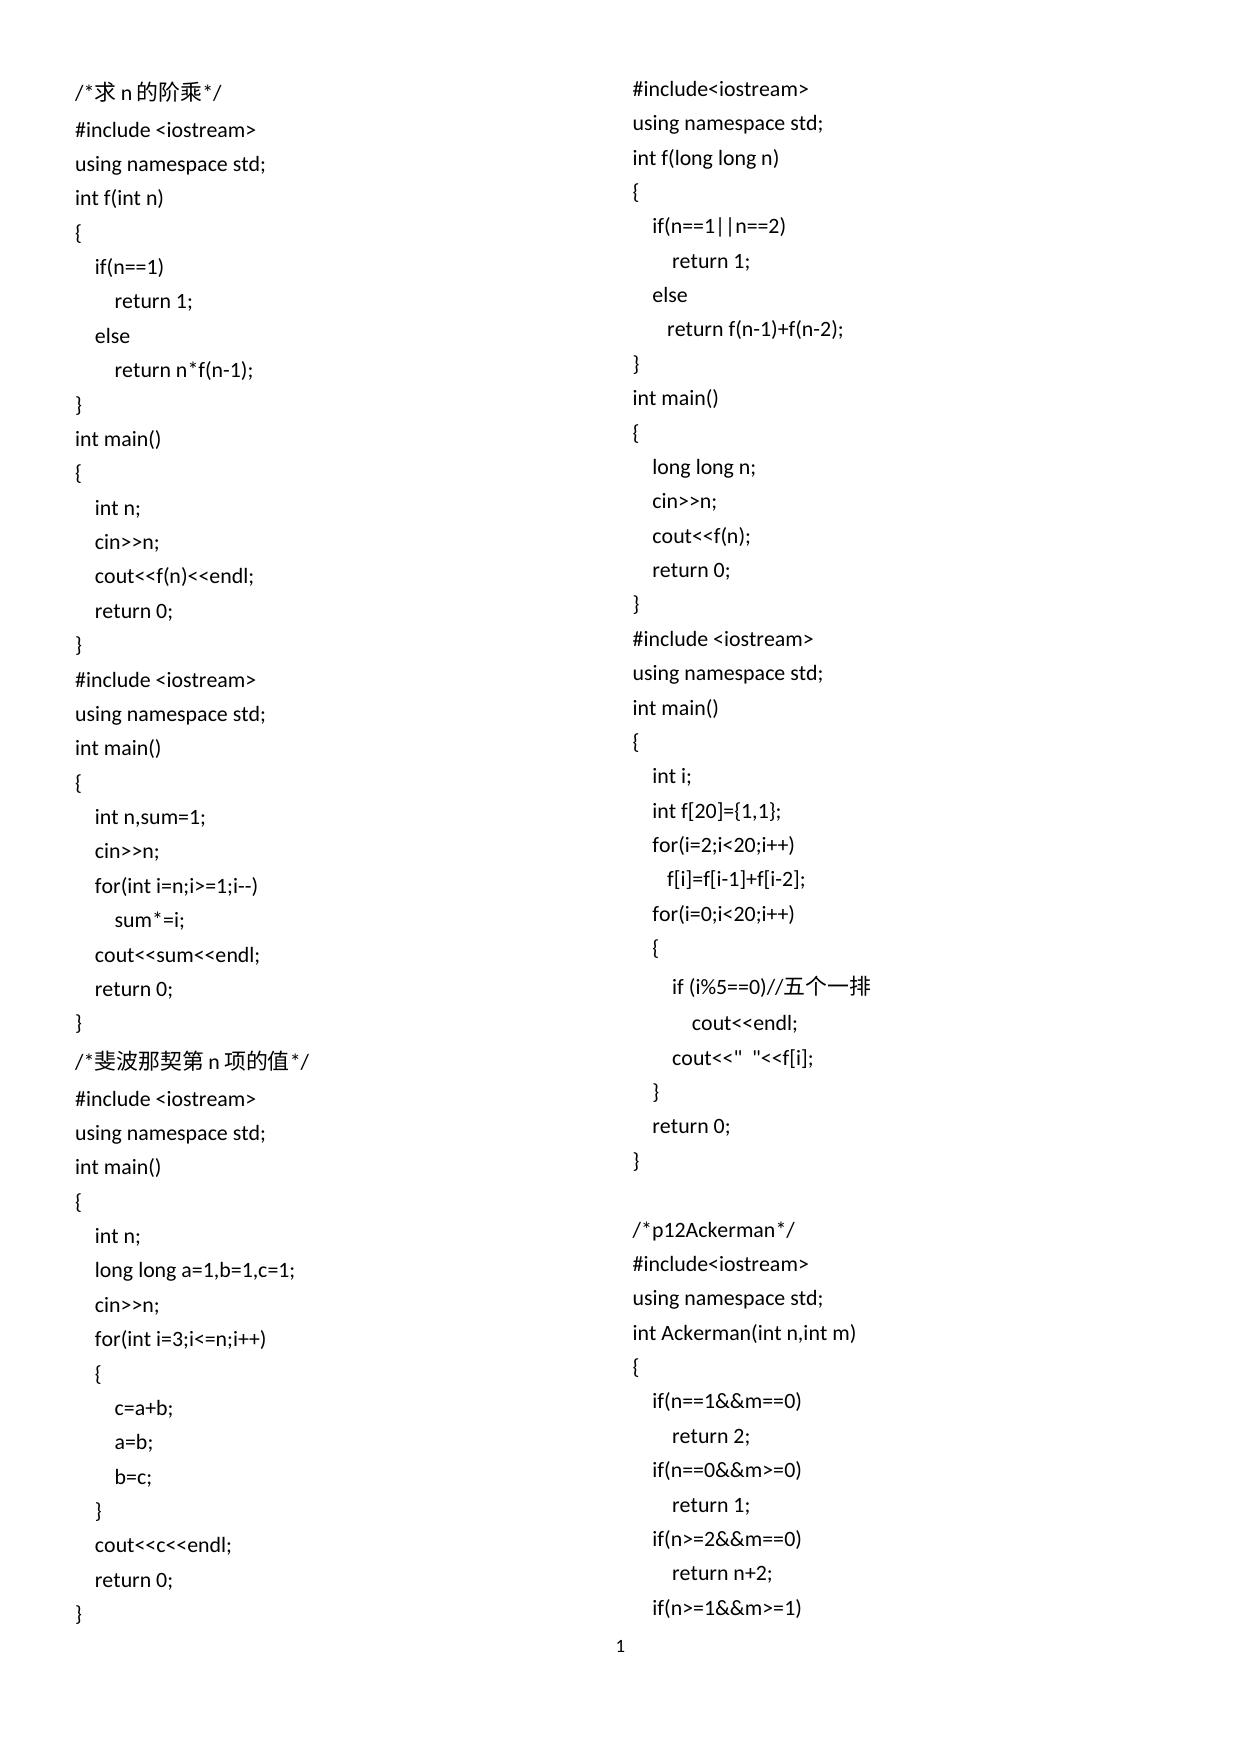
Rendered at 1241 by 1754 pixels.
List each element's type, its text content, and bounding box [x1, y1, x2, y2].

text using namespace std; [632, 1284, 1165, 1311]
text { [632, 419, 1165, 445]
text sum*=i; [75, 906, 608, 933]
text return 1; [632, 1491, 1165, 1517]
text return n+2; [632, 1559, 1165, 1586]
text return 1; [632, 247, 1165, 273]
text cout<<c<<endl; [75, 1532, 608, 1558]
text b=c; [75, 1463, 608, 1489]
text } [75, 631, 608, 658]
text { [632, 728, 1165, 755]
text if(n==1&&m==0) [632, 1388, 1165, 1414]
text } [632, 1147, 1165, 1174]
text if (i%5==0)//五个一排 [632, 969, 1165, 1000]
text return f(n-1)+f(n-2); [632, 316, 1165, 342]
text using namespace std; [75, 700, 608, 727]
text c=a+b; [75, 1394, 608, 1421]
text return 0; [75, 597, 608, 624]
text #include <iostream> [75, 666, 608, 692]
text { [632, 934, 1165, 961]
text using namespace std; [75, 150, 608, 177]
text int main() [632, 384, 1165, 411]
text int f[20]={1,1}; [632, 797, 1165, 823]
text cout<<sum<<endl; [75, 941, 608, 967]
text return 2; [632, 1422, 1165, 1449]
text if(n>=2&&m==0) [632, 1525, 1165, 1552]
text for(int i=n;i>=1;i--) [75, 872, 608, 899]
text { [75, 1360, 608, 1386]
text int f(int n) [75, 184, 608, 211]
text /*p12Ackerman*/ [632, 1216, 1165, 1242]
text #include <iostream> [75, 116, 608, 142]
text int main() [75, 425, 608, 452]
text using namespace std; [632, 109, 1165, 136]
text using namespace std; [632, 659, 1165, 686]
text using namespace std; [75, 1119, 608, 1146]
text int Ackerman(int n,int m) [632, 1319, 1165, 1346]
text } [632, 1078, 1165, 1105]
text cout<<" "<<f[i]; [632, 1044, 1165, 1071]
text if(n==1||n==2) [632, 212, 1165, 239]
text #include<iostream> [632, 75, 1165, 102]
text cin>>n; [75, 1291, 608, 1318]
text { [632, 1353, 1165, 1380]
text int main() [75, 1153, 608, 1180]
text cin>>n; [75, 838, 608, 864]
text for(i=0;i<20;i++) [632, 900, 1165, 927]
text cin>>n; [75, 528, 608, 555]
text /*求n的阶乘*/ [75, 75, 608, 107]
text int n,sum=1; [75, 803, 608, 830]
text return 0; [632, 556, 1165, 583]
text #include<iostream> [632, 1250, 1165, 1277]
text { [75, 769, 608, 796]
text long long n; [632, 453, 1165, 480]
text f[i]=f[i-1]+f[i-2]; [632, 866, 1165, 892]
text } [75, 1600, 608, 1627]
text int n; [75, 494, 608, 521]
text for(i=2;i<20;i++) [632, 831, 1165, 858]
text } [75, 1497, 608, 1524]
text a=b; [75, 1428, 608, 1455]
text return 0; [632, 1113, 1165, 1139]
text { [75, 219, 608, 246]
text { [75, 1188, 608, 1214]
text else [75, 322, 608, 349]
text return n*f(n-1); [75, 356, 608, 383]
text cout<<endl; [632, 1009, 1165, 1036]
text int f(long long n) [632, 144, 1165, 170]
text } [632, 350, 1165, 377]
text if(n==1) [75, 253, 608, 280]
text if(n>=1&&m>=1) [632, 1594, 1165, 1621]
text long long a=1,b=1,c=1; [75, 1257, 608, 1283]
text cout<<f(n)<<endl; [75, 563, 608, 589]
text cin>>n; [632, 487, 1165, 514]
text } [75, 1009, 608, 1036]
text #include <iostream> [632, 625, 1165, 652]
text int main() [75, 734, 608, 761]
text int i; [632, 762, 1165, 789]
text if(n==0&&m>=0) [632, 1456, 1165, 1483]
text { [632, 178, 1165, 205]
text { [75, 459, 608, 486]
text else [632, 281, 1165, 308]
text #include <iostream> [75, 1085, 608, 1111]
text int n; [75, 1222, 608, 1249]
text } [632, 591, 1165, 617]
text } [75, 391, 608, 417]
text for(int i=3;i<=n;i++) [75, 1325, 608, 1352]
text cout<<f(n); [632, 522, 1165, 548]
text return 0; [75, 1566, 608, 1593]
text return 0; [75, 975, 608, 1002]
text int main() [632, 694, 1165, 720]
text /*斐波那契第n项的值*/ [75, 1044, 608, 1076]
text return 1; [75, 288, 608, 314]
